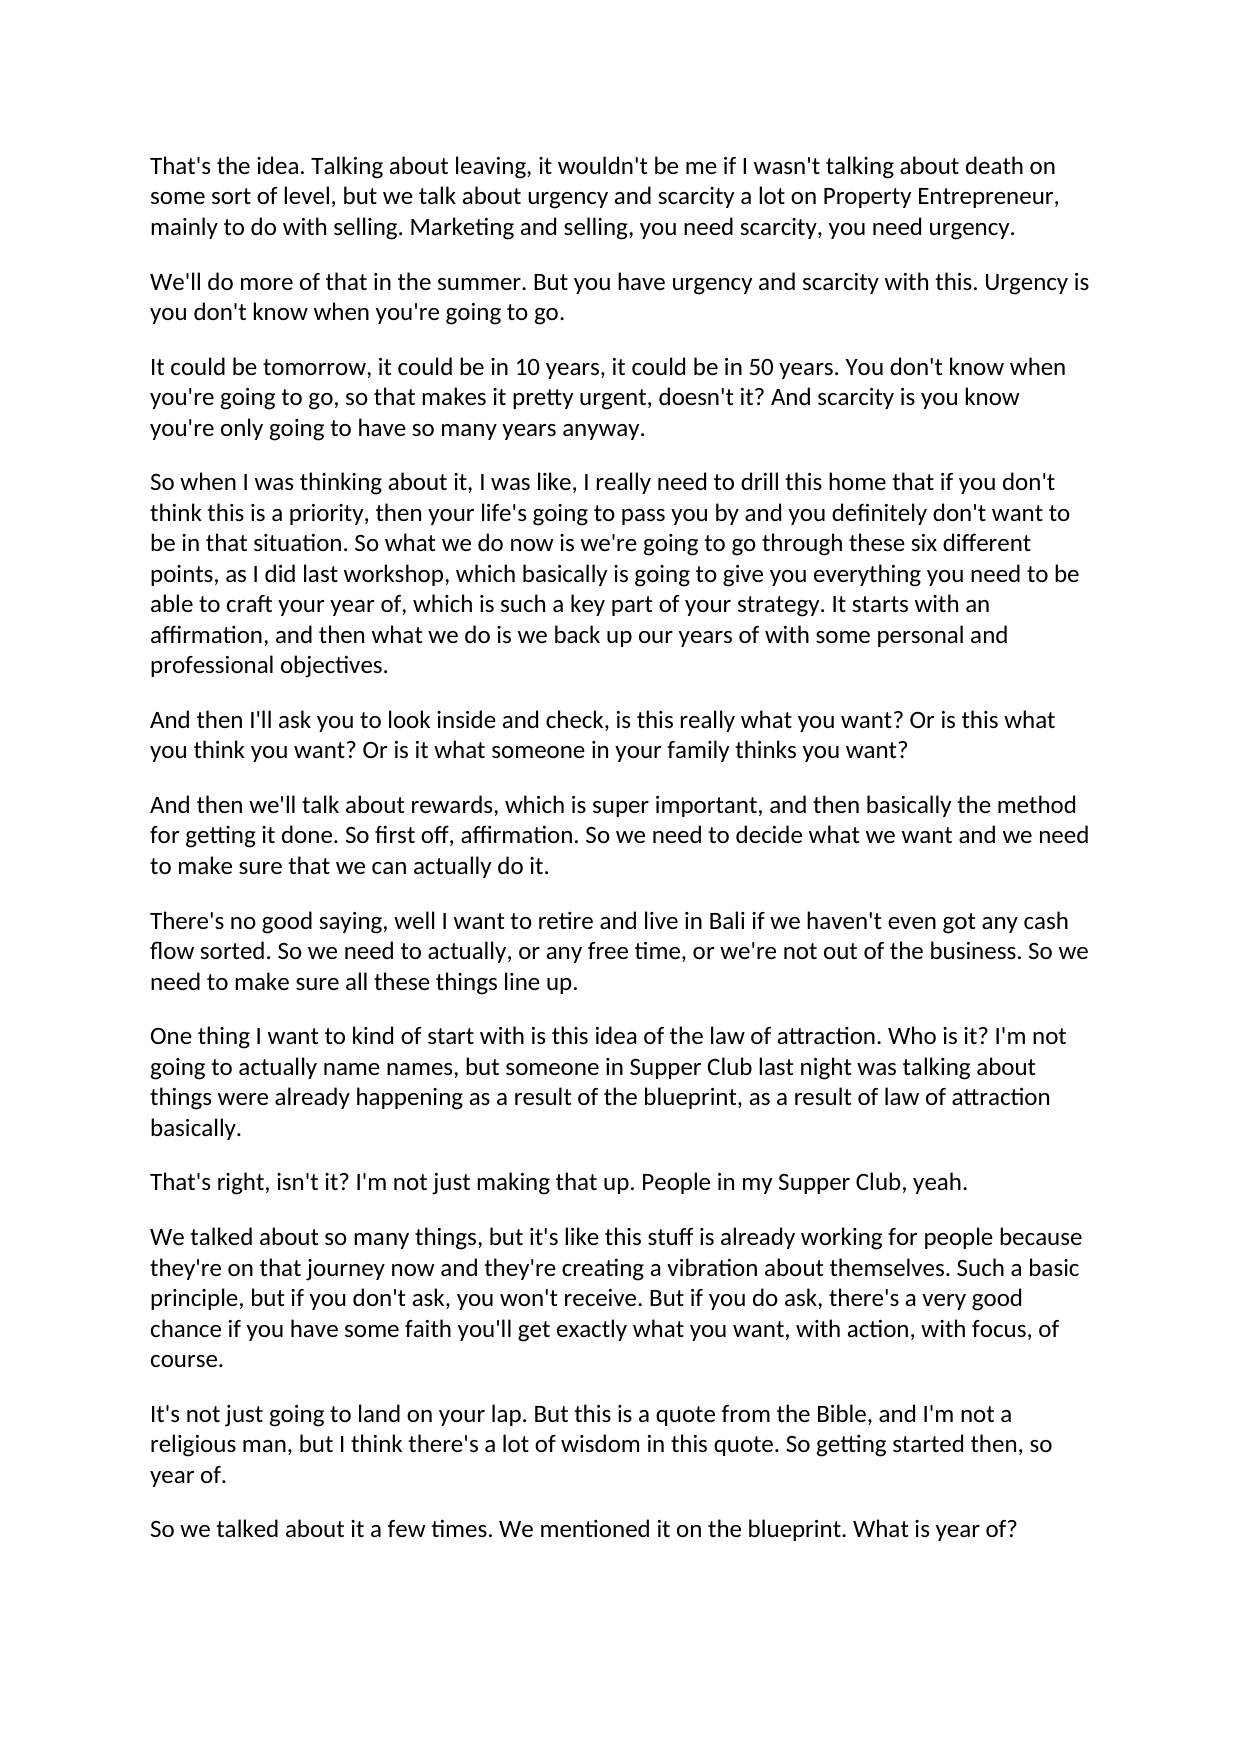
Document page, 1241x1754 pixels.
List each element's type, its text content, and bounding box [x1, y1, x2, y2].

text That's right, isn't it? I'm not just making that up. People in my Supper Club, yeah. [150, 1167, 1090, 1197]
text So we talked about it a few times. We mentioned it on the blueprint. What is year of? [150, 1513, 1090, 1544]
text There's no good saying, well I want to retire and live in Bali if we haven't even got any cash flow sorted. So we need to actually, or any free time, or we're not out of the business. So we need to make sure all these things line up. [150, 905, 1090, 996]
text We'll do more of that in the summer. But you have urgency and scarcity with this. Urgency is you don't know when you're going to go. [150, 266, 1090, 327]
text It could be tomorrow, it could be in 10 years, it could be in 50 years. You don't know when you're going to go, so that makes it pretty urgent, doesn't it? And scarcity is you know you're only going to have so many years anyway. [150, 351, 1090, 442]
text And then I'll ask you to look inside and check, is this really what you want? Or is this what you think you want? Or is it what someone in your family thinks you want? [150, 704, 1090, 765]
text It's not just going to land on your lap. But this is a quote from the Bible, and I'm not a religious man, but I think there's a lot of wisdom in this quote. So getting started then, so year of. [150, 1398, 1090, 1489]
text We talked about so many things, but it's like this stuff is already working for people because they're on that journey now and they're creating a vibration about themselves. Such a basic principle, but if you don't ask, you won't receive. But if you do ask, there's a very good chance if you have some faith you'll get exactly what you want, with action, with focus, of course. [150, 1221, 1090, 1374]
text So when I was thinking about it, I was like, I really need to drill this home that if you don't think this is a priority, then your life's going to pass you by and you definitely don't want to be in that situation. So what we do now is we're going to go through these six different points, as I did last workshop, which basically is going to give you everything you need to be able to craft your year of, which is such a key part of your strategy. It starts with an affirmation, and then what we do is we back up our years of with some personal and professional objectives. [150, 466, 1090, 680]
text One thing I want to kind of start with is this idea of the law of attraction. Who is it? I'm not going to actually name names, but someone in Supper Club last night was talking about things were already happening as a result of the blueprint, as a result of law of attraction basically. [150, 1020, 1090, 1142]
text That's the idea. Talking about leaving, it wouldn't be me if I wasn't talking about death on some sort of level, but we talk about urgency and scarcity a lot on Property Entrepreneur, mainly to do with selling. Marketing and selling, you need scarcity, you need urgency. [150, 150, 1090, 242]
text And then we'll talk about rewards, which is super important, and then basically the method for getting it done. So first off, affirmation. So we need to decide what we want and we need to make sure that we can actually do it. [150, 789, 1090, 881]
